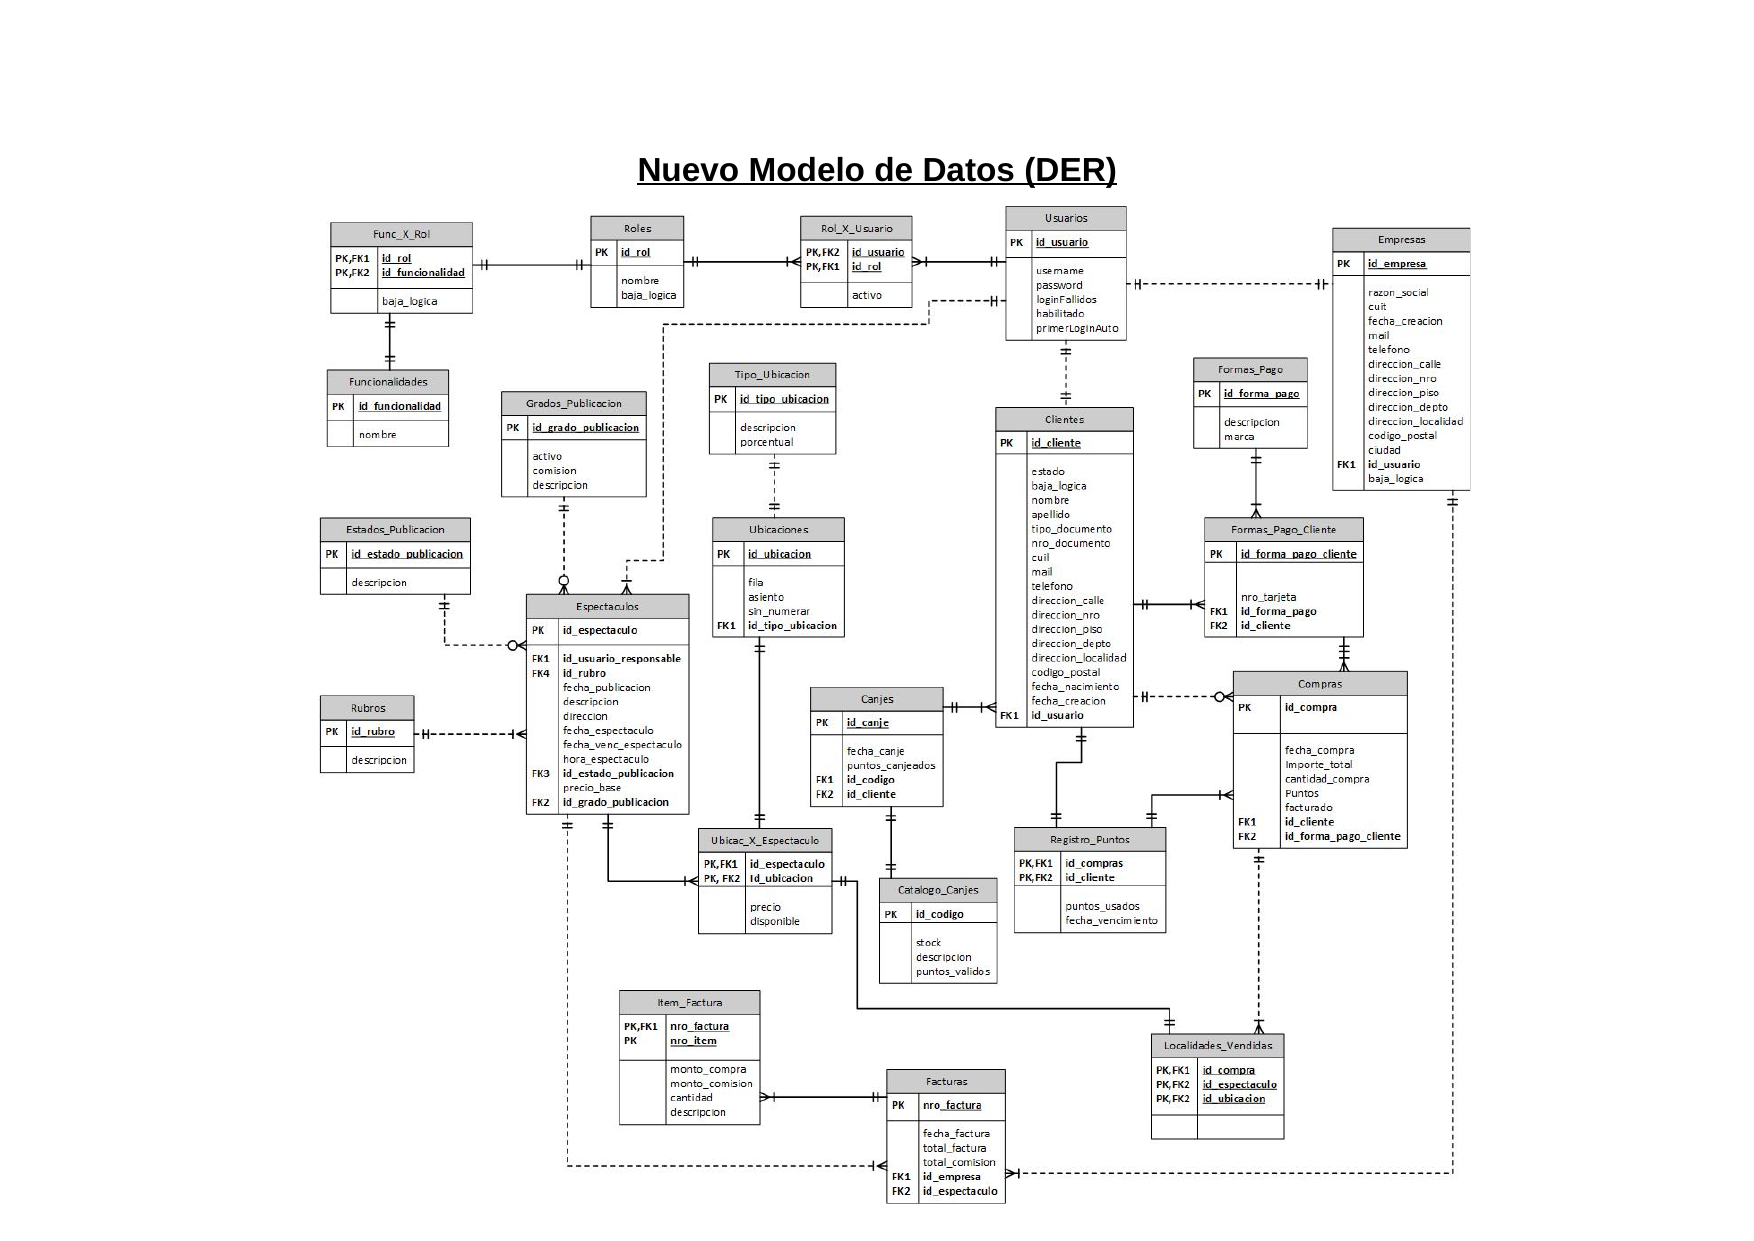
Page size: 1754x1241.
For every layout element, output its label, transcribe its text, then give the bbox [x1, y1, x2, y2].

subtitle Nuevo Modelo de Datos (DER) [150, 150, 1604, 188]
picture [318, 206, 1471, 1204]
